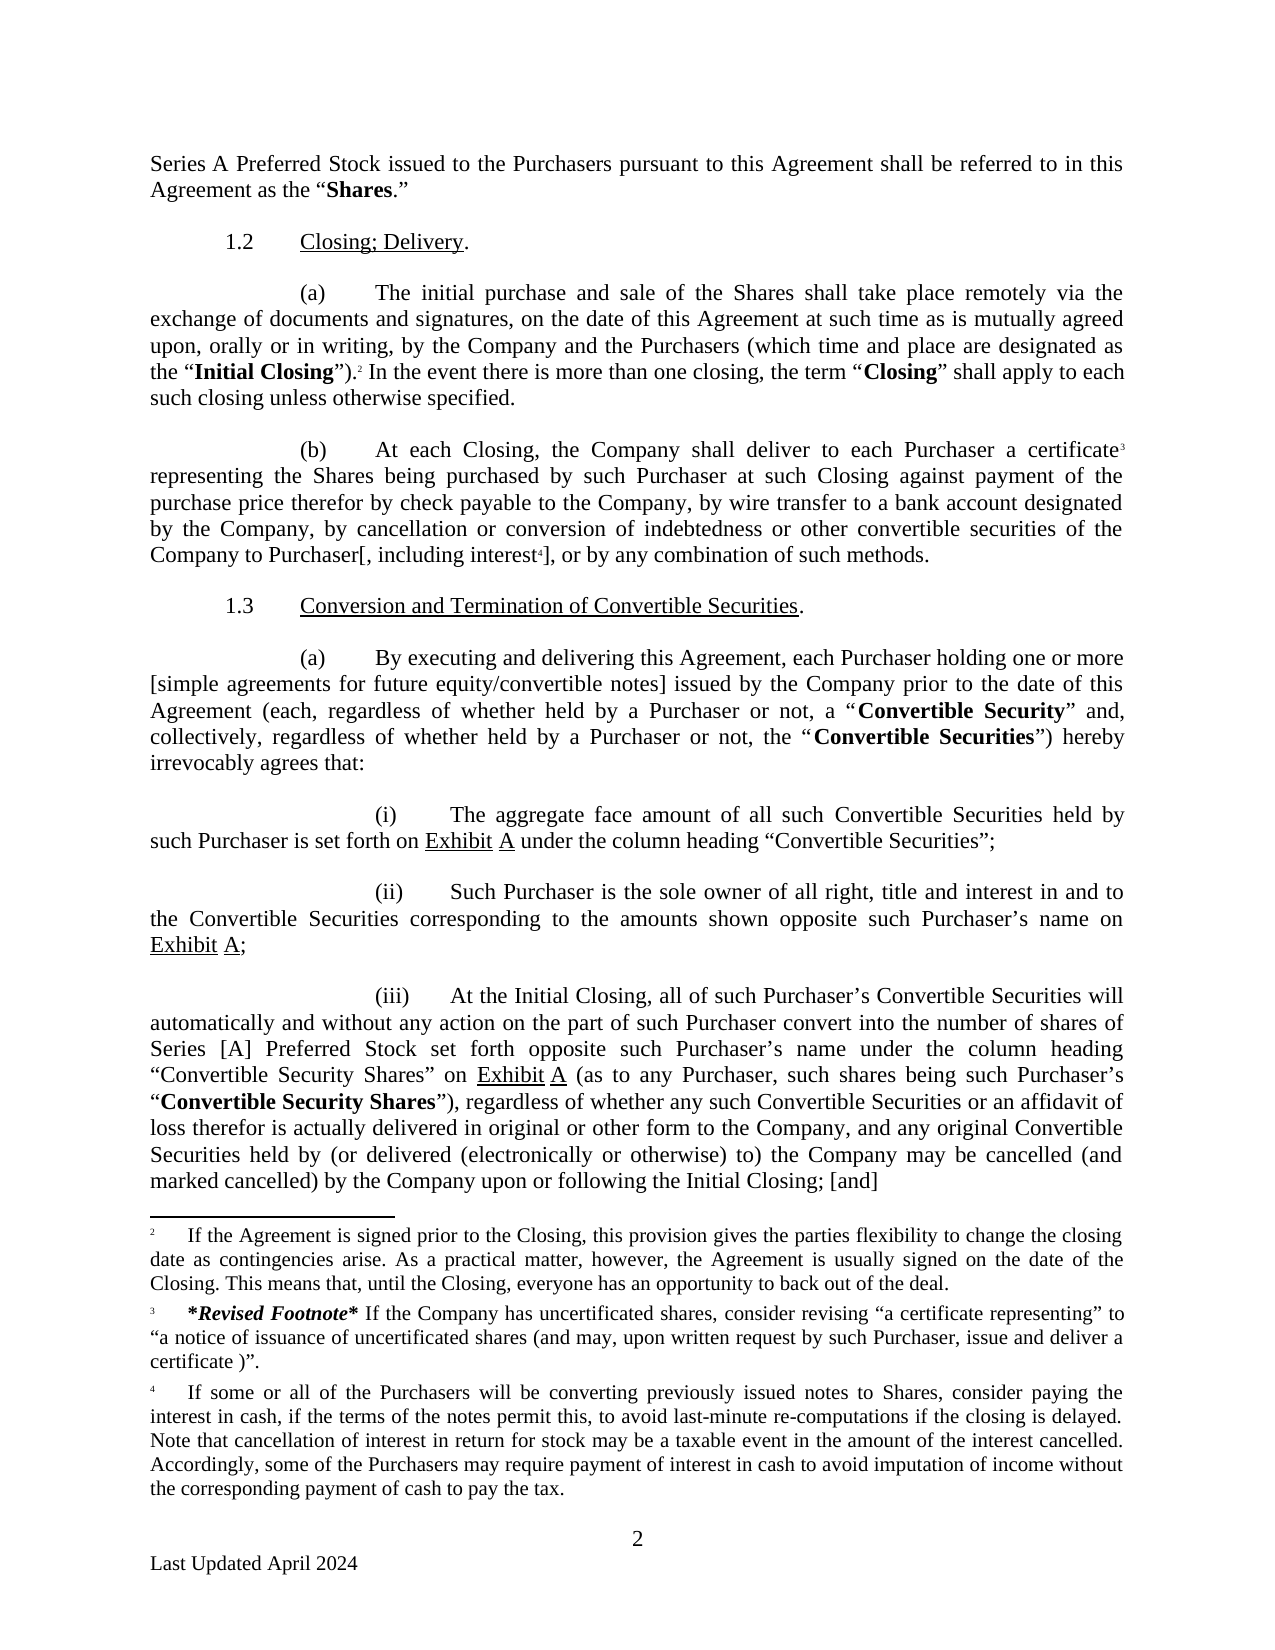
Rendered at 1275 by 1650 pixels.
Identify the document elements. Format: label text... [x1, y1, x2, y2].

subtitle At the Initial Closing, all of such Purchaser’s Convertible Securities will automatically and without any action on the part of such Purchaser convert into the number of shares of Series [A] Preferred Stock set forth opposite such Purchaser’s name under the column heading “Convertible Security Shares” on Exhibit A (as to any Purchaser, such shares being such Purchaser’s “Convertible Security Shares”), regardless of whether any such Convertible Securities or an affidavit of loss therefor is actually delivered in original or other form to the Company, and any original Convertible Securities held by (or delivered (electronically or otherwise) to) the Company may be cancelled (and marked cancelled) by the Company upon or following the Initial Closing; [and] [150, 982, 1125, 1193]
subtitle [150, 150, 1125, 203]
subtitle Such Purchaser is the sole owner of all right, title and interest in and to the Convertible Securities corresponding to the amounts shown opposite such Purchaser’s name on Exhibit A; [150, 878, 1125, 957]
subtitle Closing; Delivery. [150, 228, 1125, 254]
subtitle The aggregate face amount of all such Convertible Securities held by such Purchaser is set forth on Exhibit A under the column heading “Convertible Securities”; [150, 801, 1125, 853]
subtitle The initial purchase and sale of the Shares shall take place remotely via the exchange of documents and signatures, on the date of this Agreement at such time as is mutually agreed upon, orally or in writing, by the Company and the Purchasers (which time and place are designated as the “Initial Closing”). In the event there is more than one closing, the term “Closing” shall apply to each such closing unless otherwise specified. [150, 279, 1125, 411]
subtitle Conversion and Termination of Convertible Securities. [150, 593, 1125, 619]
subtitle By executing and delivering this Agreement, each Purchaser holding one or more [simple agreements for future equity/convertible notes] issued by the Company prior to the date of this Agreement (each, regardless of whether held by a Purchaser or not, a “Convertible Security” and, collectively, regardless of whether held by a Purchaser or not, the “Convertible Securities”) hereby irrevocably agrees that: [150, 644, 1125, 776]
subtitle At each Closing, the Company shall deliver to each Purchaser a certificate representing the Shares being purchased by such Purchaser at such Closing against payment of the purchase price therefor by check payable to the Company, by wire transfer to a bank account designated by the Company, by cancellation or conversion of indebtedness or other convertible securities of the Company to Purchaser[, including interest], or by any combination of such methods. [150, 436, 1125, 568]
